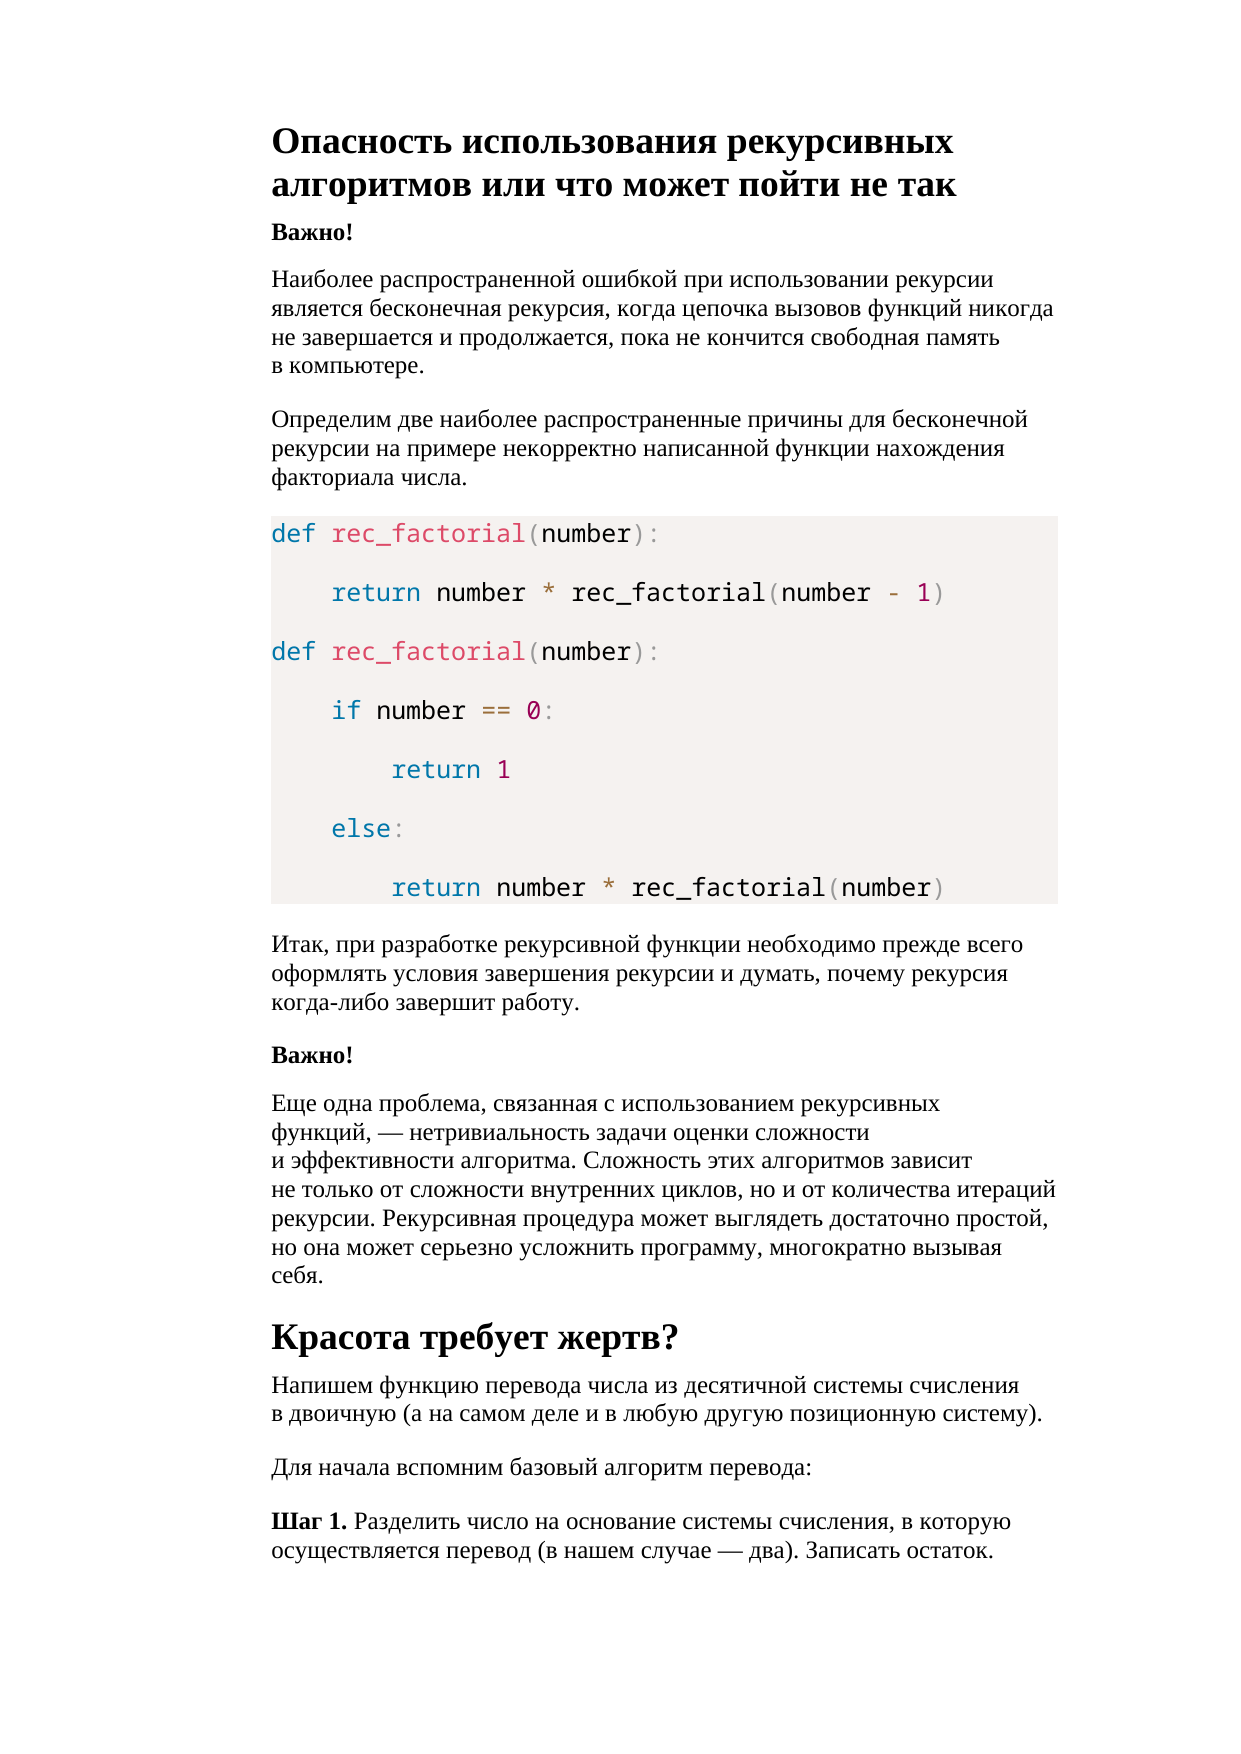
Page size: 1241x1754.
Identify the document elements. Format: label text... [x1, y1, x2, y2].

text def rec_factorial(number): [271, 516, 1058, 550]
text return 1 [271, 752, 1058, 786]
text Еще одна проблема, связанная с использованием рекурсивных функций, — нетривиальность задачи оценки сложности и эффективности алгоритма. Сложность этих алгоритмов зависит не только от сложности внутренних циклов, но и от количества итераций рекурсии. Рекурсивная процедура может выглядеть достаточно простой, но она может серьезно усложнить программу, многократно вызывая себя. [271, 1088, 1058, 1289]
text Красота требует жертв? [271, 1314, 1058, 1357]
text Определим две наиболее распространенные причины для бесконечной рекурсии на примере некорректно написанной функции нахождения факториала числа. [271, 404, 1058, 491]
text return number * rec_factorial(number) [271, 870, 1058, 904]
text Опасность использования рекурсивных алгоритмов или что может пойти не так [271, 118, 1058, 204]
text Важно! [271, 1040, 1058, 1069]
text Для начала вспомним базовый алгоритм перевода: [271, 1452, 1058, 1481]
text Наиболее распространенной ошибкой при использовании рекурсии является бесконечная рекурсия, когда цепочка вызовов функций никогда не завершается и продолжается, пока не кончится свободная память в компьютере. [271, 264, 1058, 379]
text Итак, при разработке рекурсивной функции необходимо прежде всего оформлять условия завершения рекурсии и думать, почему рекурсия когда-либо завершит работу. [271, 929, 1058, 1015]
text else: [271, 811, 1058, 845]
text return number * rec_factorial(number - 1) [271, 575, 1058, 609]
text if number == 0: [271, 693, 1058, 727]
text Важно! [271, 217, 1058, 246]
text def rec_factorial(number): [271, 634, 1058, 668]
text Шаг 1. Разделить число на основание системы счисления, в которую осуществляется перевод (в нашем случае — два). Записать остаток. [271, 1506, 1058, 1563]
text Напишем функцию перевода числа из десятичной системы счисления в двоичную (а на самом деле и в любую другую позиционную систему). [271, 1370, 1058, 1427]
